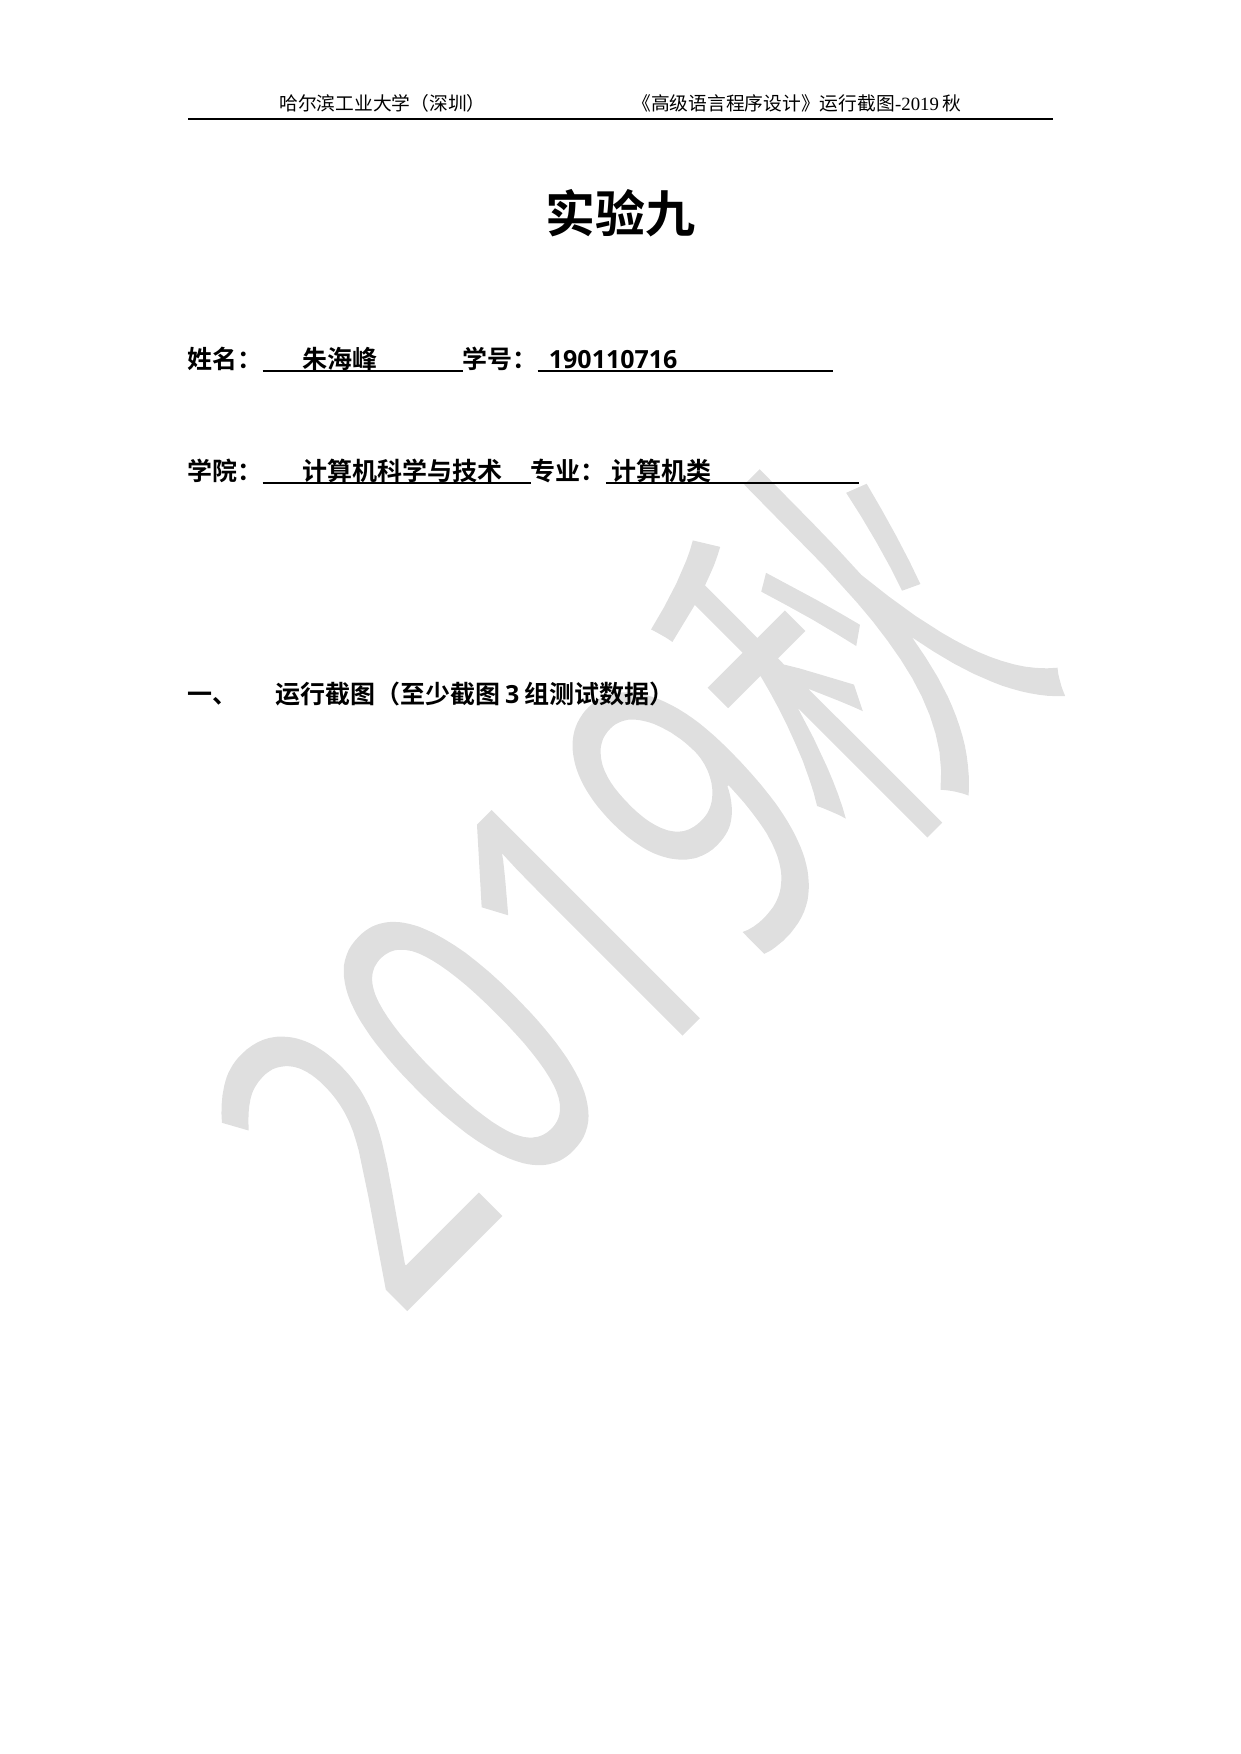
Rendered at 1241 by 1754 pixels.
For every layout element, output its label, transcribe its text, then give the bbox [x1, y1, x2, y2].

list 运行截图（至少截图3组测试数据） [187, 661, 1053, 726]
text 实验九 [187, 162, 1053, 259]
text 学院： 计算机科学与技术 专业： 计算机类 [187, 437, 1053, 502]
text 姓名： 朱海峰 学号： 190110716 [187, 325, 1053, 390]
